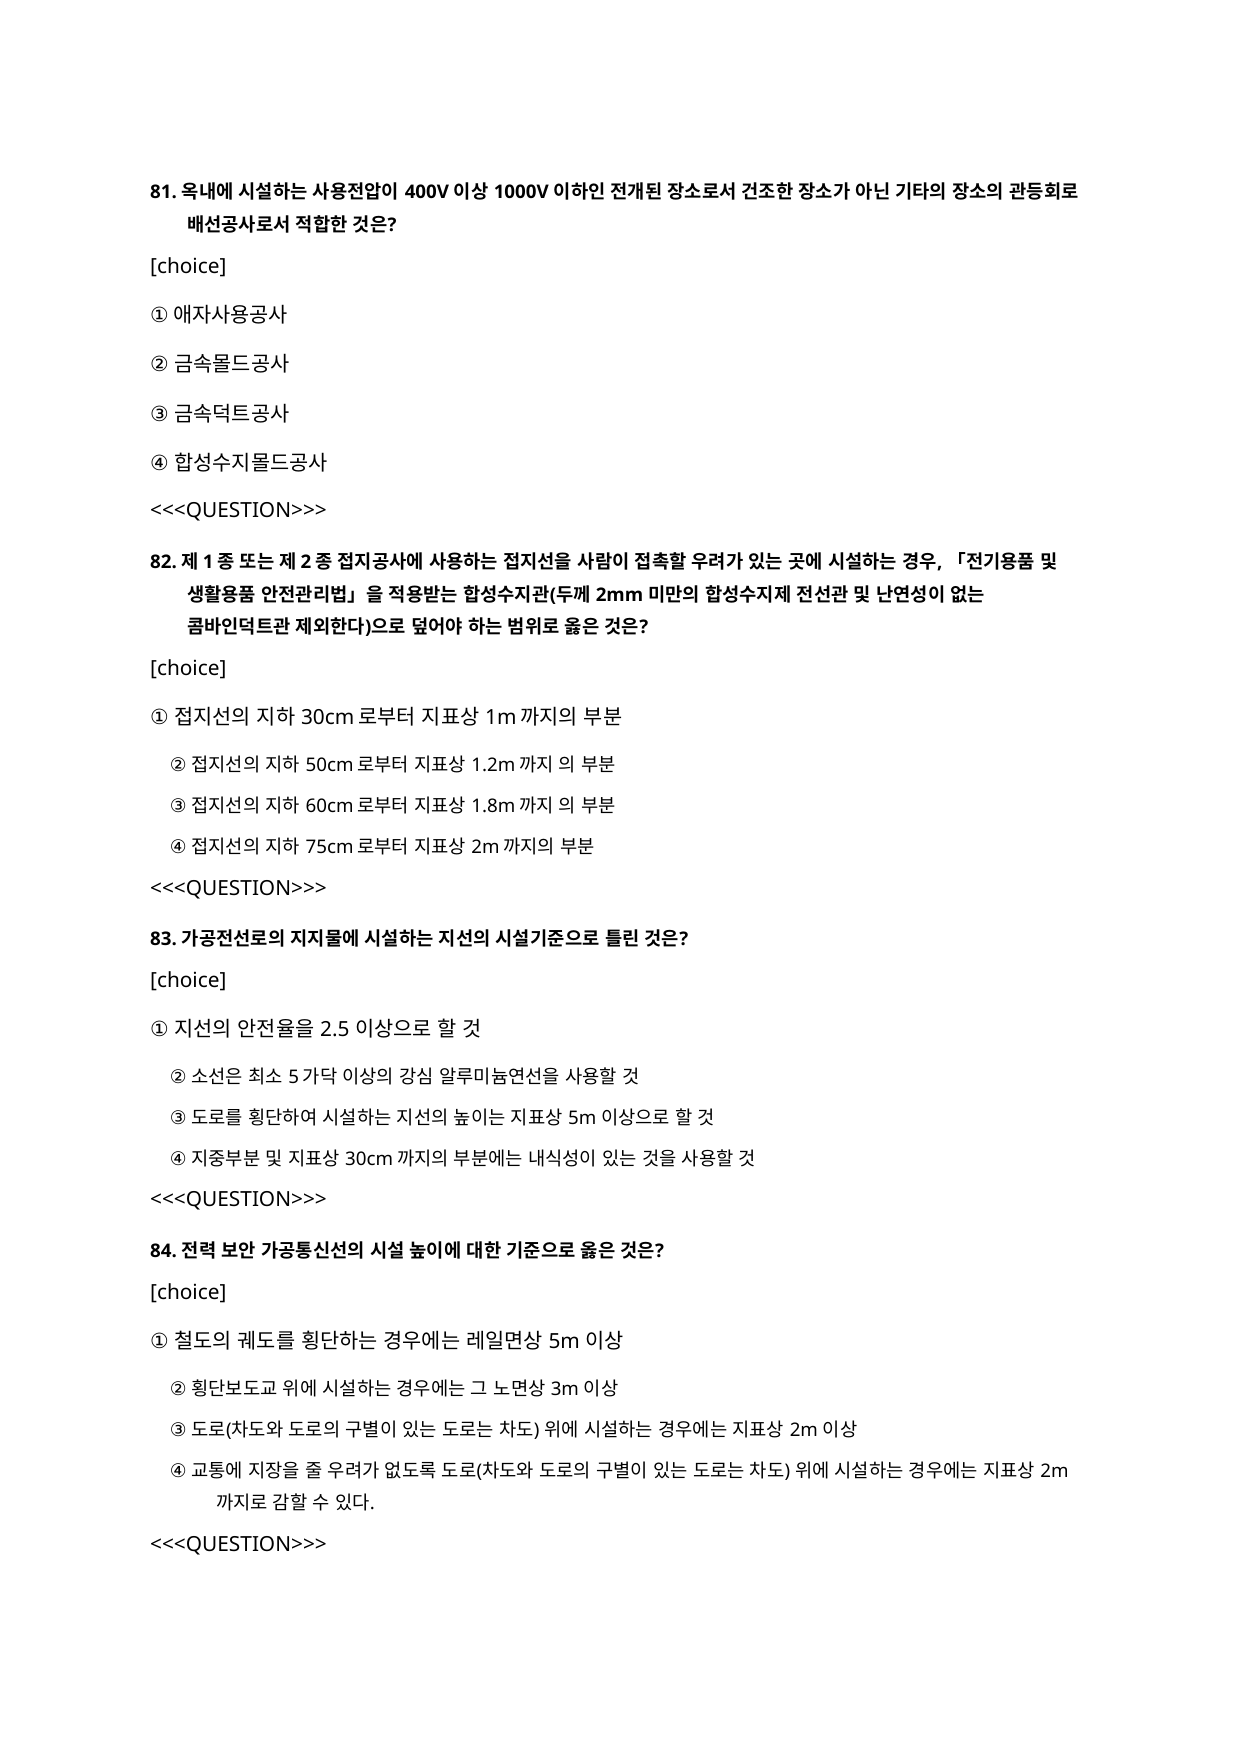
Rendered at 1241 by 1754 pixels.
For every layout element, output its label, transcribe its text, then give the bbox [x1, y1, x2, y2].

text ① 지선의 안전율을 2.5 이상으로 할 것 [150, 1012, 1090, 1043]
text ② 소선은 최소 5가닥 이상의 강심 알루미늄연선을 사용할 것 [150, 1062, 1090, 1089]
text ① 철도의 궤도를 횡단하는 경우에는 레일면상 5m 이상 [150, 1324, 1090, 1354]
text ③ 금속덕트공사 [150, 397, 1090, 427]
text ③ 접지선의 지하 60cm로부터 지표상 1.8m까지 의 부분 [150, 791, 1090, 818]
text <<<QUESTION>>> [150, 873, 1090, 901]
text ④ 지중부분 및 지표상 30cm까지의 부분에는 내식성이 있는 것을 사용할 것 [150, 1143, 1090, 1171]
text <<<QUESTION>>> [150, 1184, 1090, 1213]
text ④ 합성수지몰드공사 [150, 446, 1090, 476]
text ② 금속몰드공사 [150, 347, 1090, 378]
text ④ 접지선의 지하 75cm로부터 지표상 2m까지의 부분 [150, 832, 1090, 859]
text [choice] [150, 653, 1090, 682]
text ③ 도로를 횡단하여 시설하는 지선의 높이는 지표상 5m 이상으로 할 것 [150, 1103, 1090, 1130]
text 84. 전력 보안 가공통신선의 시설 높이에 대한 기준으로 옳은 것은? [150, 1236, 1090, 1263]
text ③ 도로(차도와 도로의 구별이 있는 도로는 차도) 위에 시설하는 경우에는 지표상 2m 이상 [150, 1414, 1090, 1442]
text [choice] [150, 251, 1090, 279]
text [choice] [150, 1277, 1090, 1305]
text ① 접지선의 지하 30cm로부터 지표상 1m까지의 부분 [150, 700, 1090, 731]
text 81. 옥내에 시설하는 사용전압이 400V 이상 1000V 이하인 전개된 장소로서 건조한 장소가 아닌 기타의 장소의 관등회로 배선공사로서 적합한 것은? [150, 177, 1090, 237]
text <<<QUESTION>>> [150, 1529, 1090, 1557]
text [choice] [150, 965, 1090, 993]
text <<<QUESTION>>> [150, 496, 1090, 524]
text ①애자사용공사 [150, 298, 1090, 328]
text ② 횡단보도교 위에 시설하는 경우에는 그 노면상 3m 이상 [150, 1373, 1090, 1401]
text 83. 가공전선로의 지지물에 시설하는 지선의 시설기준으로 틀린 것은? [150, 924, 1090, 951]
text 82. 제1종 또는 제2종 접지공사에 사용하는 접지선을 사람이 접촉할 우려가 있는 곳에 시설하는 경우, 「전기용품 및 생활용품 안전관리법」을 적용받는 합성수지관(두께 2mm 미만의 합성수지제 전선관 및 난연성이 없는 콤바인덕트관 제외한다)으로 덮어야 하는 범위로 옳은 것은? [150, 547, 1090, 639]
text ② 접지선의 지하 50cm로부터 지표상 1.2m까지 의 부분 [150, 750, 1090, 777]
text ④ 교통에 지장을 줄 우려가 없도록 도로(차도와 도로의 구별이 있는 도로는 차도) 위에 시설하는 경우에는 지표상 2m까지로 감할 수 있다. [150, 1455, 1090, 1515]
